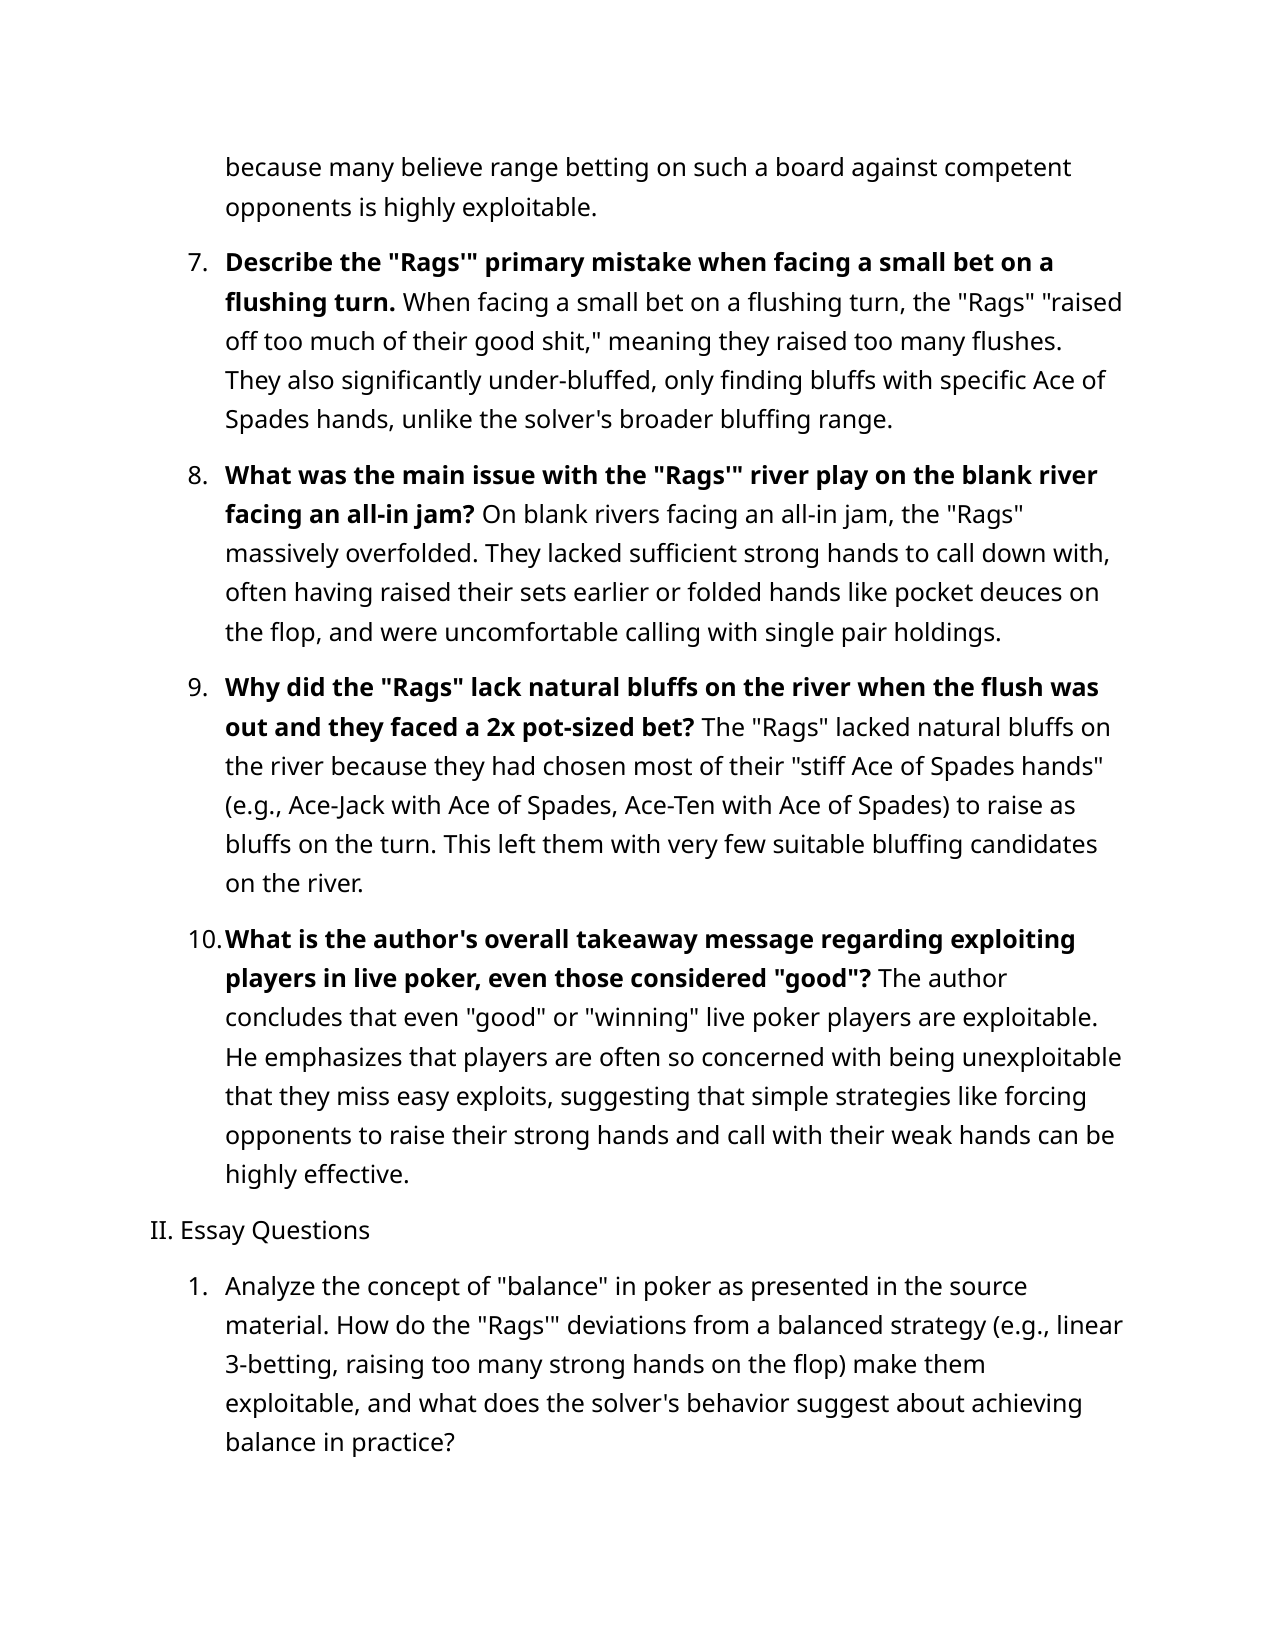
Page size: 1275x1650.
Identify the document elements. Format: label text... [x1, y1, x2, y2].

list Describe the "Rags'" primary mistake when facing a small bet on a flushing turn. When facing a small bet on a flushing turn, the "Rags" "raised off too much of their good shit," meaning they raised too many flushes. They also significantly under-bluffed, only finding bluffs with specific Ace of Spades hands, unlike the solver's broader bluffing range. [187, 245, 1125, 436]
list What was the main issue with the "Rags'" river play on the blank river facing an all-in jam? On blank rivers facing an all-in jam, the "Rags" massively overfolded. They lacked sufficient strong hands to call down with, often having raised their sets earlier or folded hands like pocket deuces on the flop, and were uncomfortable calling with single pair holdings. [187, 457, 1125, 648]
list What is the author's overall takeaway message regarding exploiting players in live poker, even those considered "good"? The author concludes that even "good" or "winning" live poker players are exploitable. He emphasizes that players are often so concerned with being unexploitable that they miss easy exploits, suggesting that simple strategies like forcing opponents to raise their strong hands and call with their weak hands can be highly effective. [187, 922, 1125, 1191]
list Why did the "Rags" lack natural bluffs on the river when the flush was out and they faced a 2x pot-sized bet? The "Rags" lacked natural bluffs on the river because they had chosen most of their "stiff Ace of Spades hands" (e.g., Ace-Jack with Ace of Spades, Ace-Ten with Ace of Spades) to raise as bluffs on the turn. This left them with very few suitable bluffing candidates on the river. [187, 670, 1125, 900]
text II. Essay Questions [150, 1212, 1125, 1247]
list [187, 150, 1125, 223]
list Analyze the concept of "balance" in poker as presented in the source material. How do the "Rags'" deviations from a balanced strategy (e.g., linear 3-betting, raising too many strong hands on the flop) make them exploitable, and what does the solver's behavior suggest about achieving balance in practice? [187, 1268, 1125, 1459]
